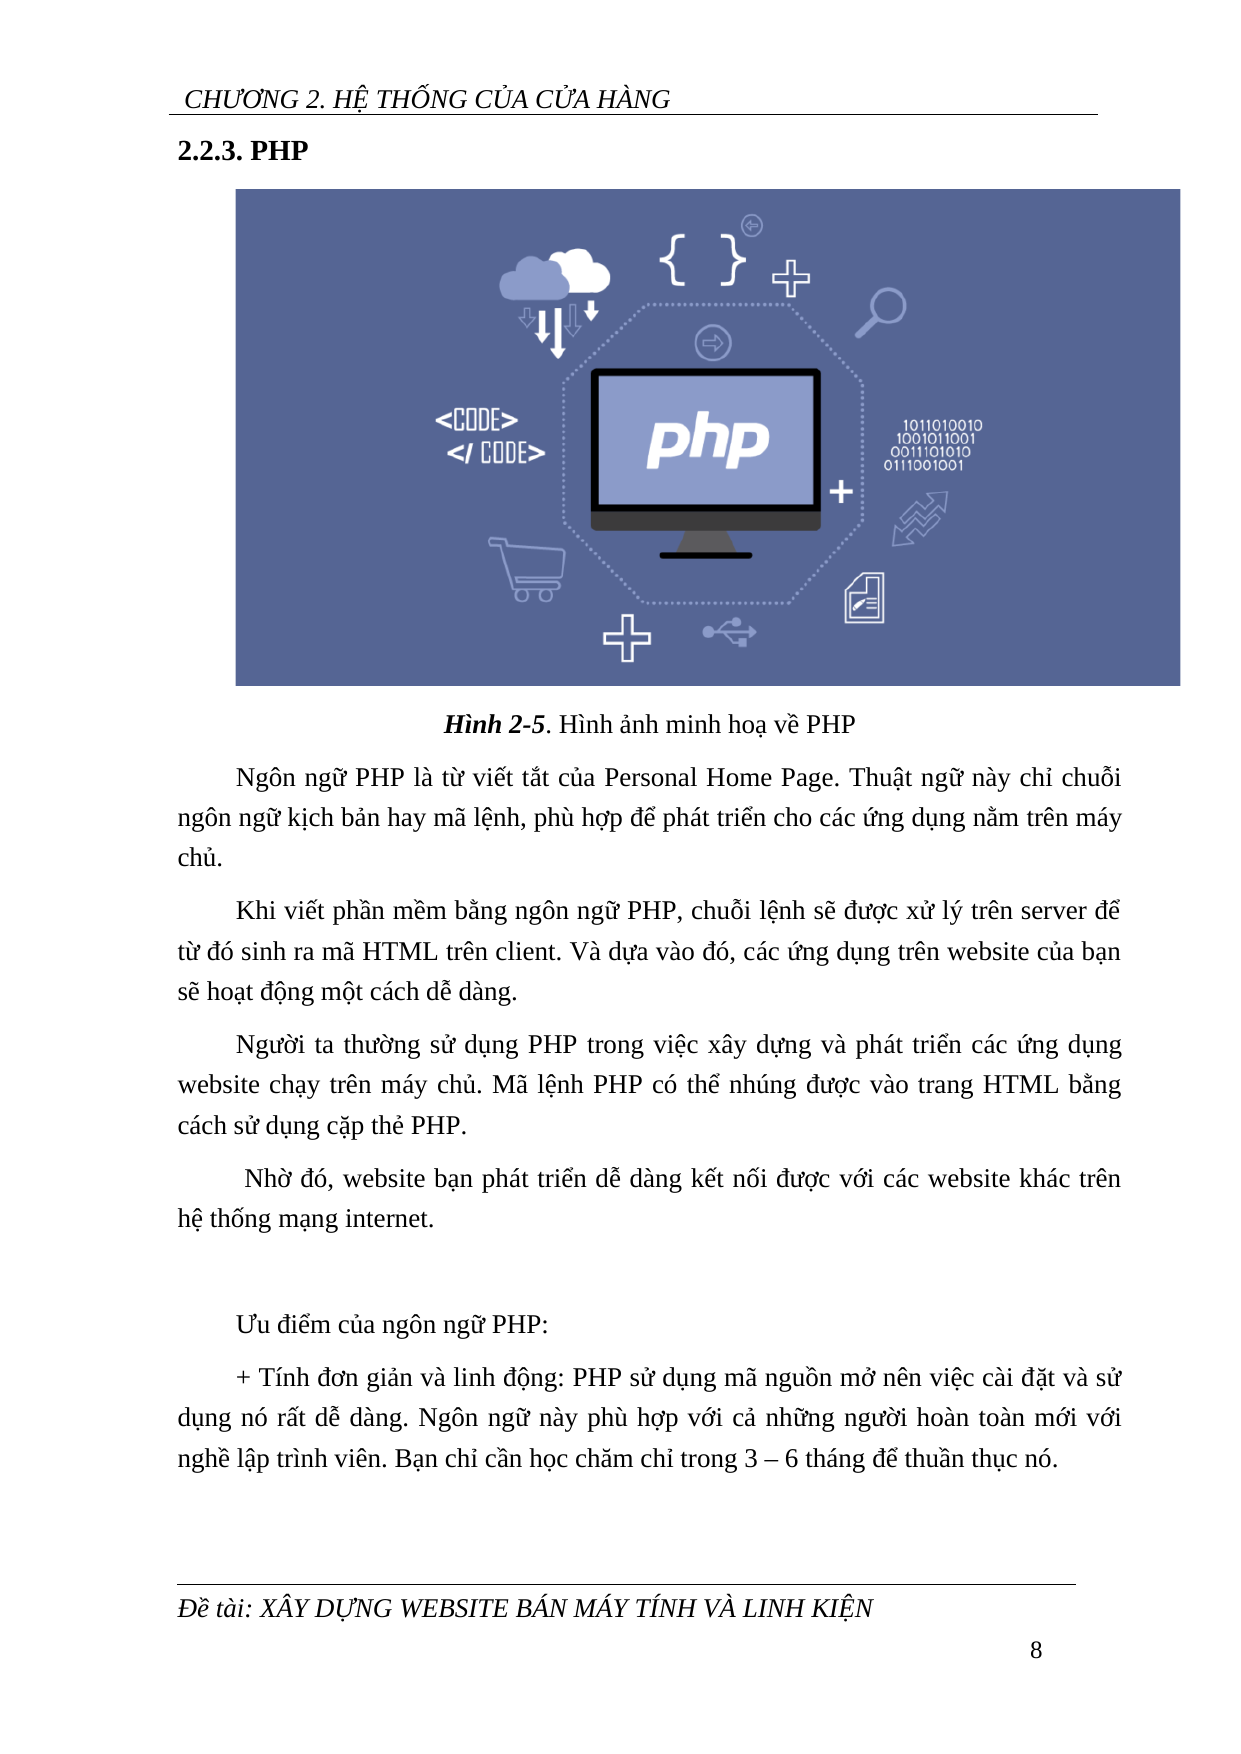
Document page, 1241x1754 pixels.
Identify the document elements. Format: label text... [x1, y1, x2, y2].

picture [235, 189, 1181, 686]
subtitle PHP [177, 133, 1122, 167]
text Khi viết phần mềm bằng ngôn ngữ PHP, chuỗi lệnh sẽ được xử lý trên server để từ đó sinh ra mã HTML trên client. Và dựa vào đó, các ứng dụng trên website của bạn sẽ hoạt động một cách dễ dàng. [177, 894, 1122, 1006]
text Người ta thường sử dụng PHP trong việc xây dựng và phát triển các ứng dụng website chạy trên máy chủ. Mã lệnh PHP có thể nhúng được vào trang HTML bằng cách sử dụng cặp thẻ PHP. [177, 1028, 1122, 1140]
text + Tính đơn giản và linh động: PHP sử dụng mã nguồn mở nên việc cài đặt và sử dụng nó rất dễ dàng. Ngôn ngữ này phù hợp với cả những người hoàn toàn mới với nghề lập trình viên. Bạn chỉ cần học chăm chỉ trong 3 – 6 tháng để thuần thục nó. [177, 1361, 1122, 1473]
text Ngôn ngữ PHP là từ viết tắt của Personal Home Page. Thuật ngữ này chỉ chuỗi ngôn ngữ kịch bản hay mã lệnh, phù hợp để phát triển cho các ứng dụng nằm trên máy chủ. [177, 761, 1122, 873]
text Ưu điểm của ngôn ngữ PHP: [177, 1308, 1122, 1339]
text Nhờ đó, website bạn phát triển dễ dàng kết nối được với các website khác trên hệ thống mạng internet. [177, 1162, 1122, 1233]
